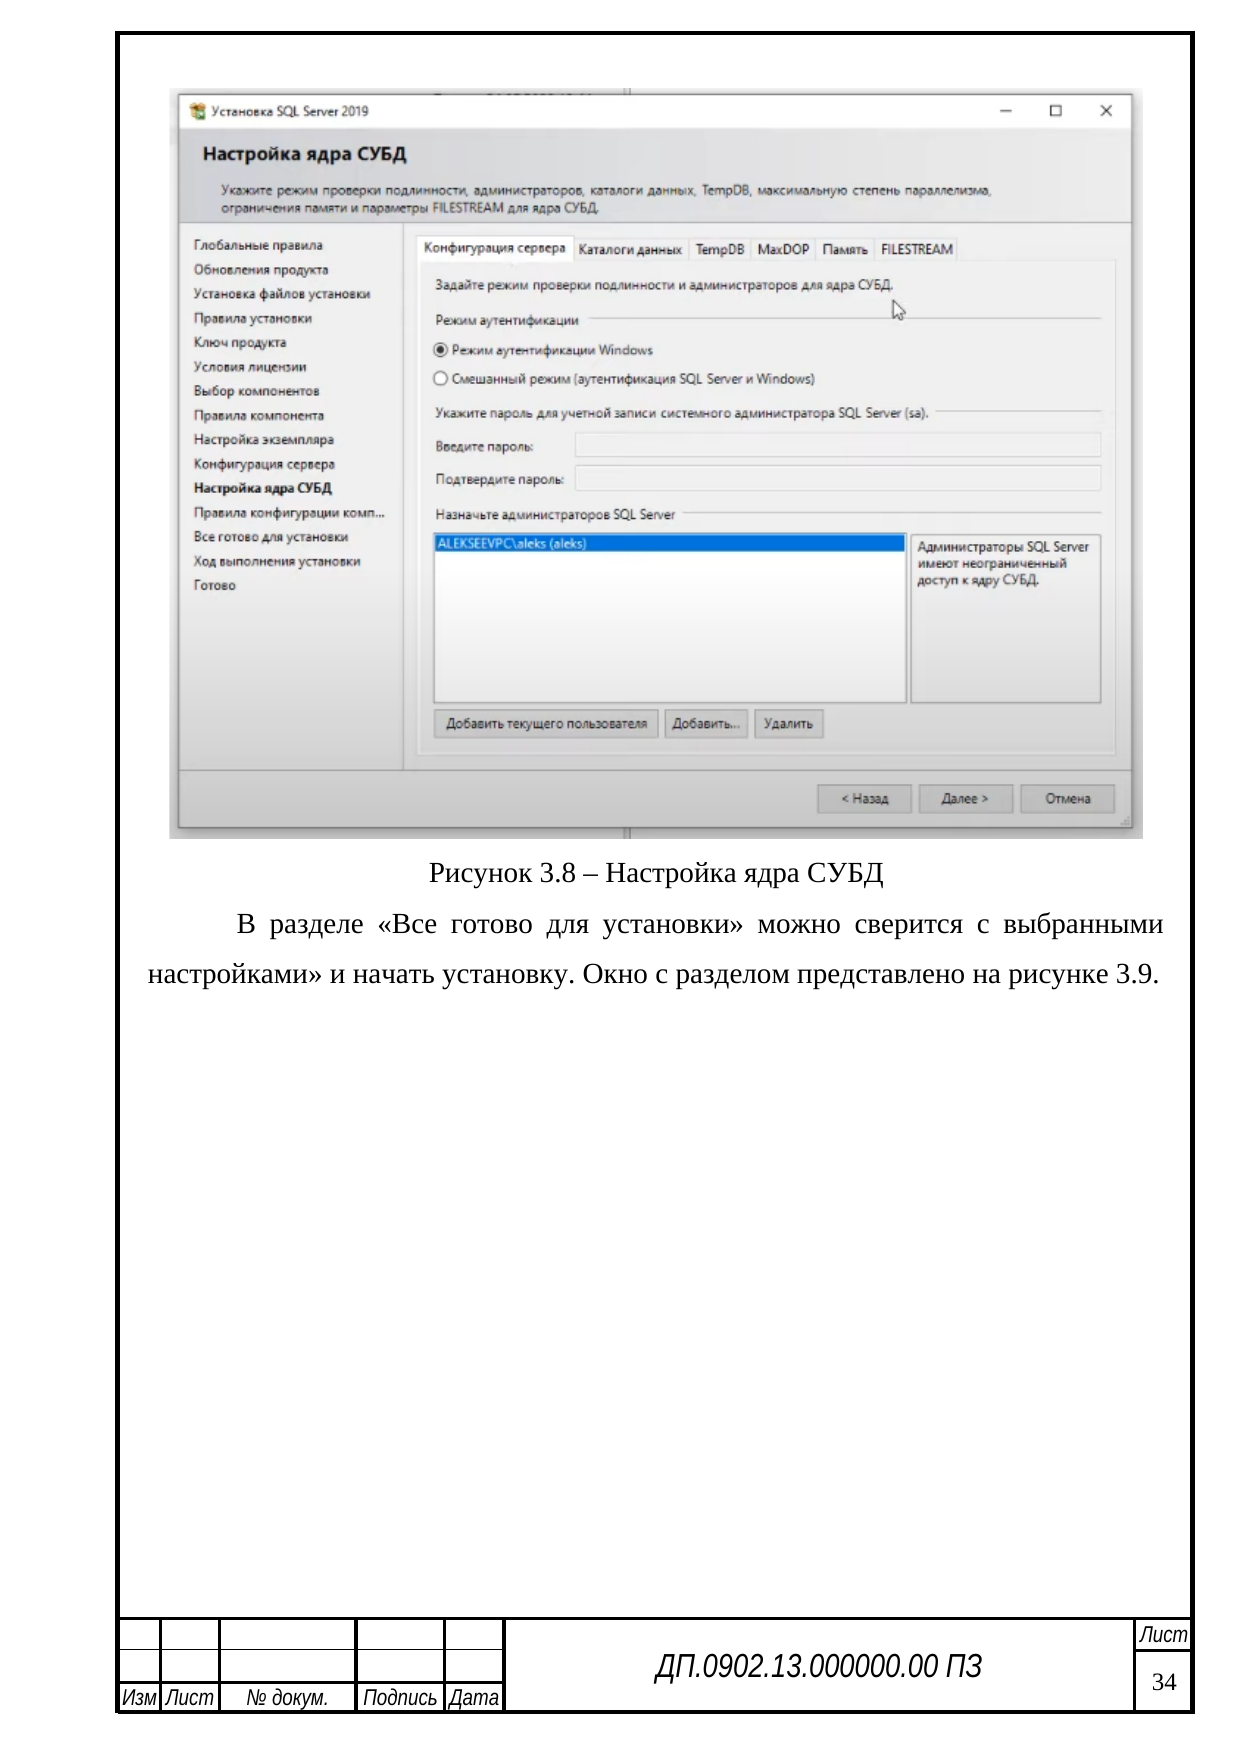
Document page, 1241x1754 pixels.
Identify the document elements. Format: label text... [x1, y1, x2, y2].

picture [169, 88, 1143, 839]
text Рисунок 3.8 – Настройка ядра СУБД [118, 855, 1194, 889]
text В разделе «Все готово для установки» можно сверится с выбранными настройками» и начать установку. Окно с разделом представлено на рисунке 3.9. [148, 906, 1164, 989]
